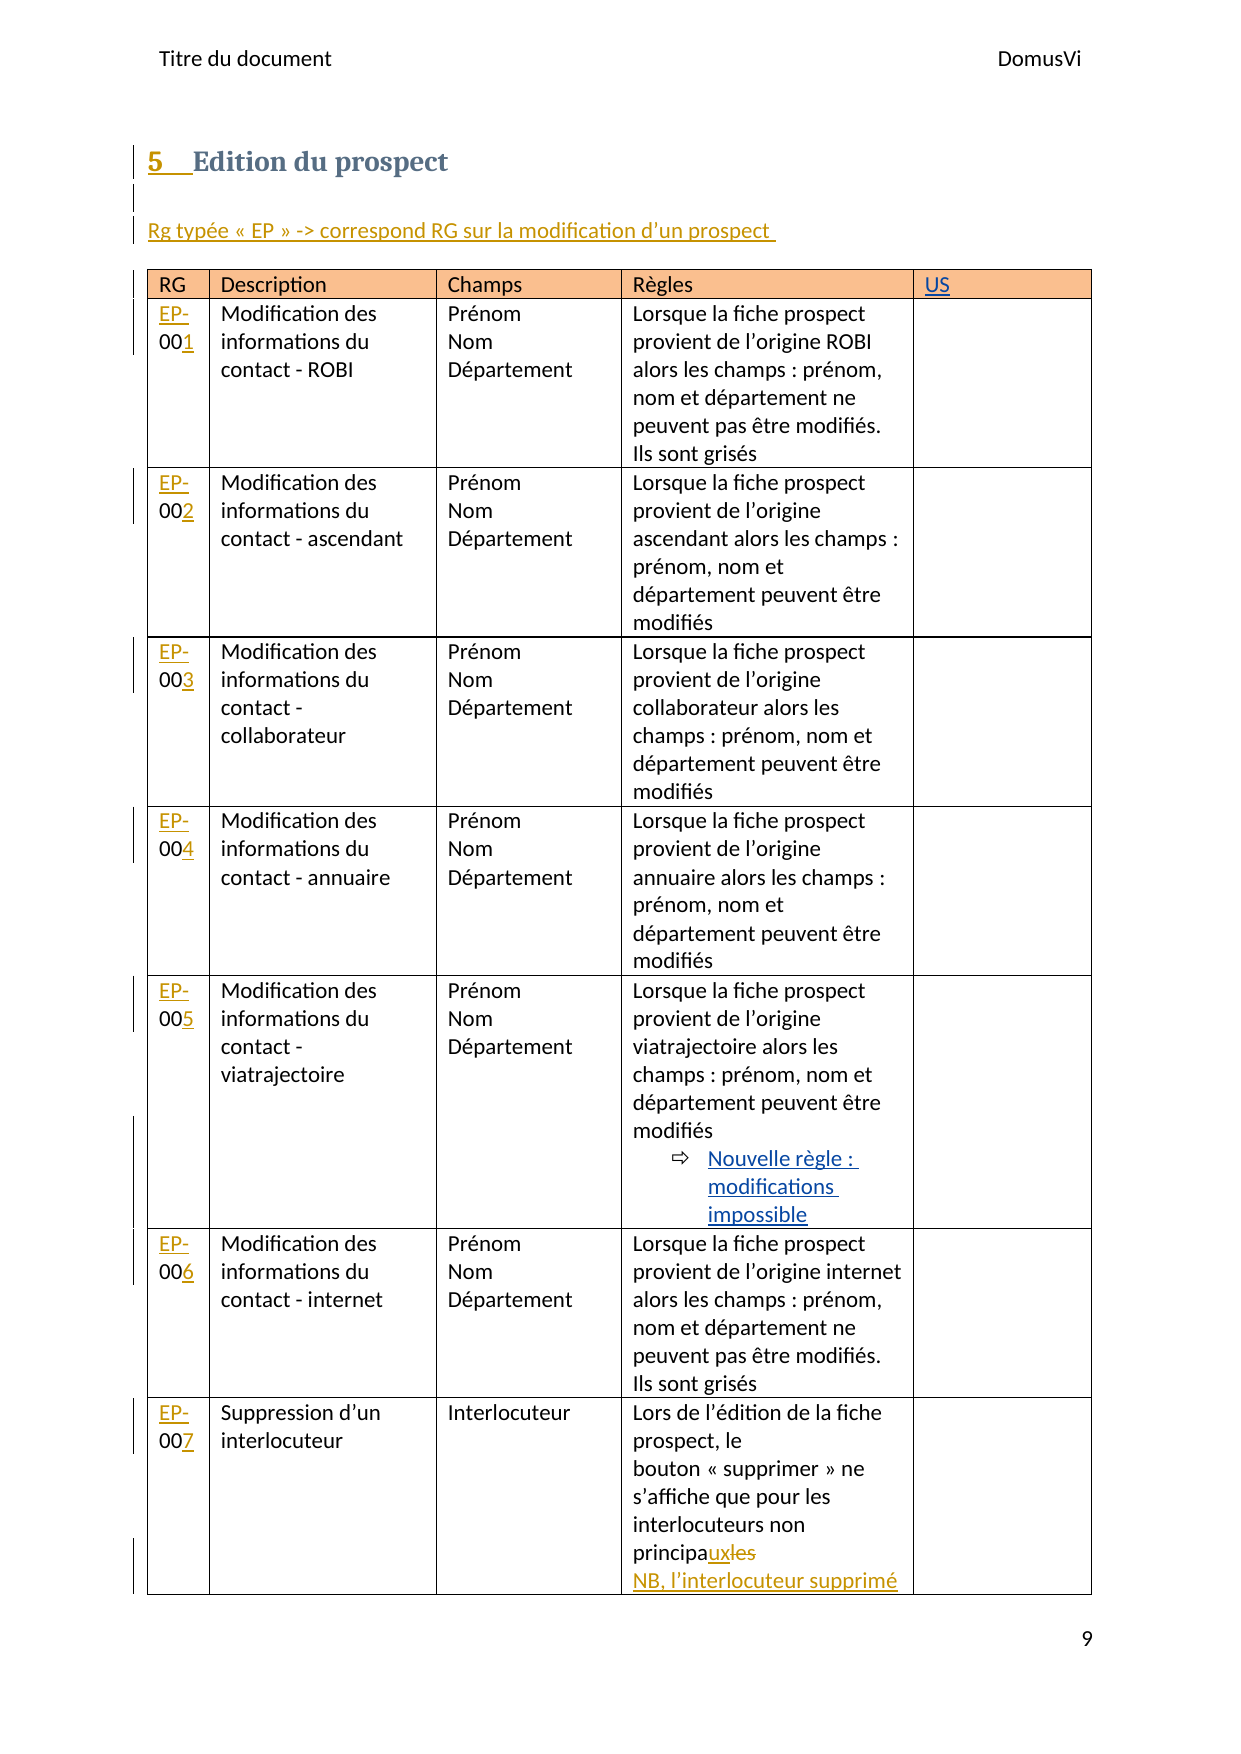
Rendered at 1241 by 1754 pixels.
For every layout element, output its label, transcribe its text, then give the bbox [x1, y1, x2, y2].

table_cell Modification des informations du contact - viatrajectoire [210, 976, 436, 1228]
table_cell Suppression d’un interlocuteur [210, 1398, 436, 1594]
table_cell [622, 1398, 913, 1594]
table_cell [914, 468, 1091, 636]
table_header [914, 270, 1091, 298]
table_cell Modification des informations du contact - collaborateur [210, 638, 436, 806]
table_cell 00 [148, 976, 209, 1228]
table_cell [914, 638, 1091, 806]
table_cell Prénom Nom Département [437, 807, 621, 975]
table_cell 00 [148, 638, 209, 806]
table_cell Prénom Nom Département [437, 976, 621, 1228]
table_cell Interlocuteur [437, 1398, 621, 1594]
subtitle Edition du prospect [148, 145, 1093, 179]
table_cell [914, 807, 1091, 975]
table_cell 00 [148, 299, 209, 467]
table_cell 00 [148, 468, 209, 636]
table_cell Lorsque la fiche prospect provient de l’origine internet alors les champs : prénom, nom et département ne peuvent pas être modifiés. Ils sont grisés [622, 1229, 913, 1397]
table_cell Modification des informations du contact - ascendant [210, 468, 436, 636]
table_header Règles [622, 270, 913, 298]
table_cell [914, 1398, 1091, 1594]
table_header Description [210, 270, 436, 298]
table_cell Prénom Nom Département [437, 468, 621, 636]
table_cell Lorsque la fiche prospect provient de l’origine ascendant alors les champs : prénom, nom et département peuvent être modifiés [622, 468, 913, 636]
table_cell Lorsque la fiche prospect provient de l’origine ROBI alors les champs : prénom, nom et département ne peuvent pas être modifiés. Ils sont grisés [622, 299, 913, 467]
table_cell 00 [148, 1398, 209, 1594]
table_cell Lorsque la fiche prospect provient de l’origine viatrajectoire alors les champs : prénom, nom et département peuvent être modifiés [622, 976, 913, 1228]
table_cell Lorsque la fiche prospect provient de l’origine annuaire alors les champs : prénom, nom et département peuvent être modifiés [622, 807, 913, 975]
table_cell Modification des informations du contact - ROBI [210, 299, 436, 467]
table_cell Prénom Nom Département [437, 638, 621, 806]
table_cell Lorsque la fiche prospect provient de l’origine collaborateur alors les champs : prénom, nom et département peuvent être modifiés [622, 638, 913, 806]
table_cell [914, 976, 1091, 1228]
table_cell Modification des informations du contact - annuaire [210, 807, 436, 975]
table_header Champs [437, 270, 621, 298]
table_cell Prénom Nom Département [437, 299, 621, 467]
table_cell 00 [148, 807, 209, 975]
table_header RG [148, 270, 209, 298]
table_cell [914, 299, 1091, 467]
table_cell 00 [148, 1229, 209, 1397]
table_cell Modification des informations du contact - internet [210, 1229, 436, 1397]
table_cell [914, 1229, 1091, 1397]
table_cell Prénom Nom Département [437, 1229, 621, 1397]
